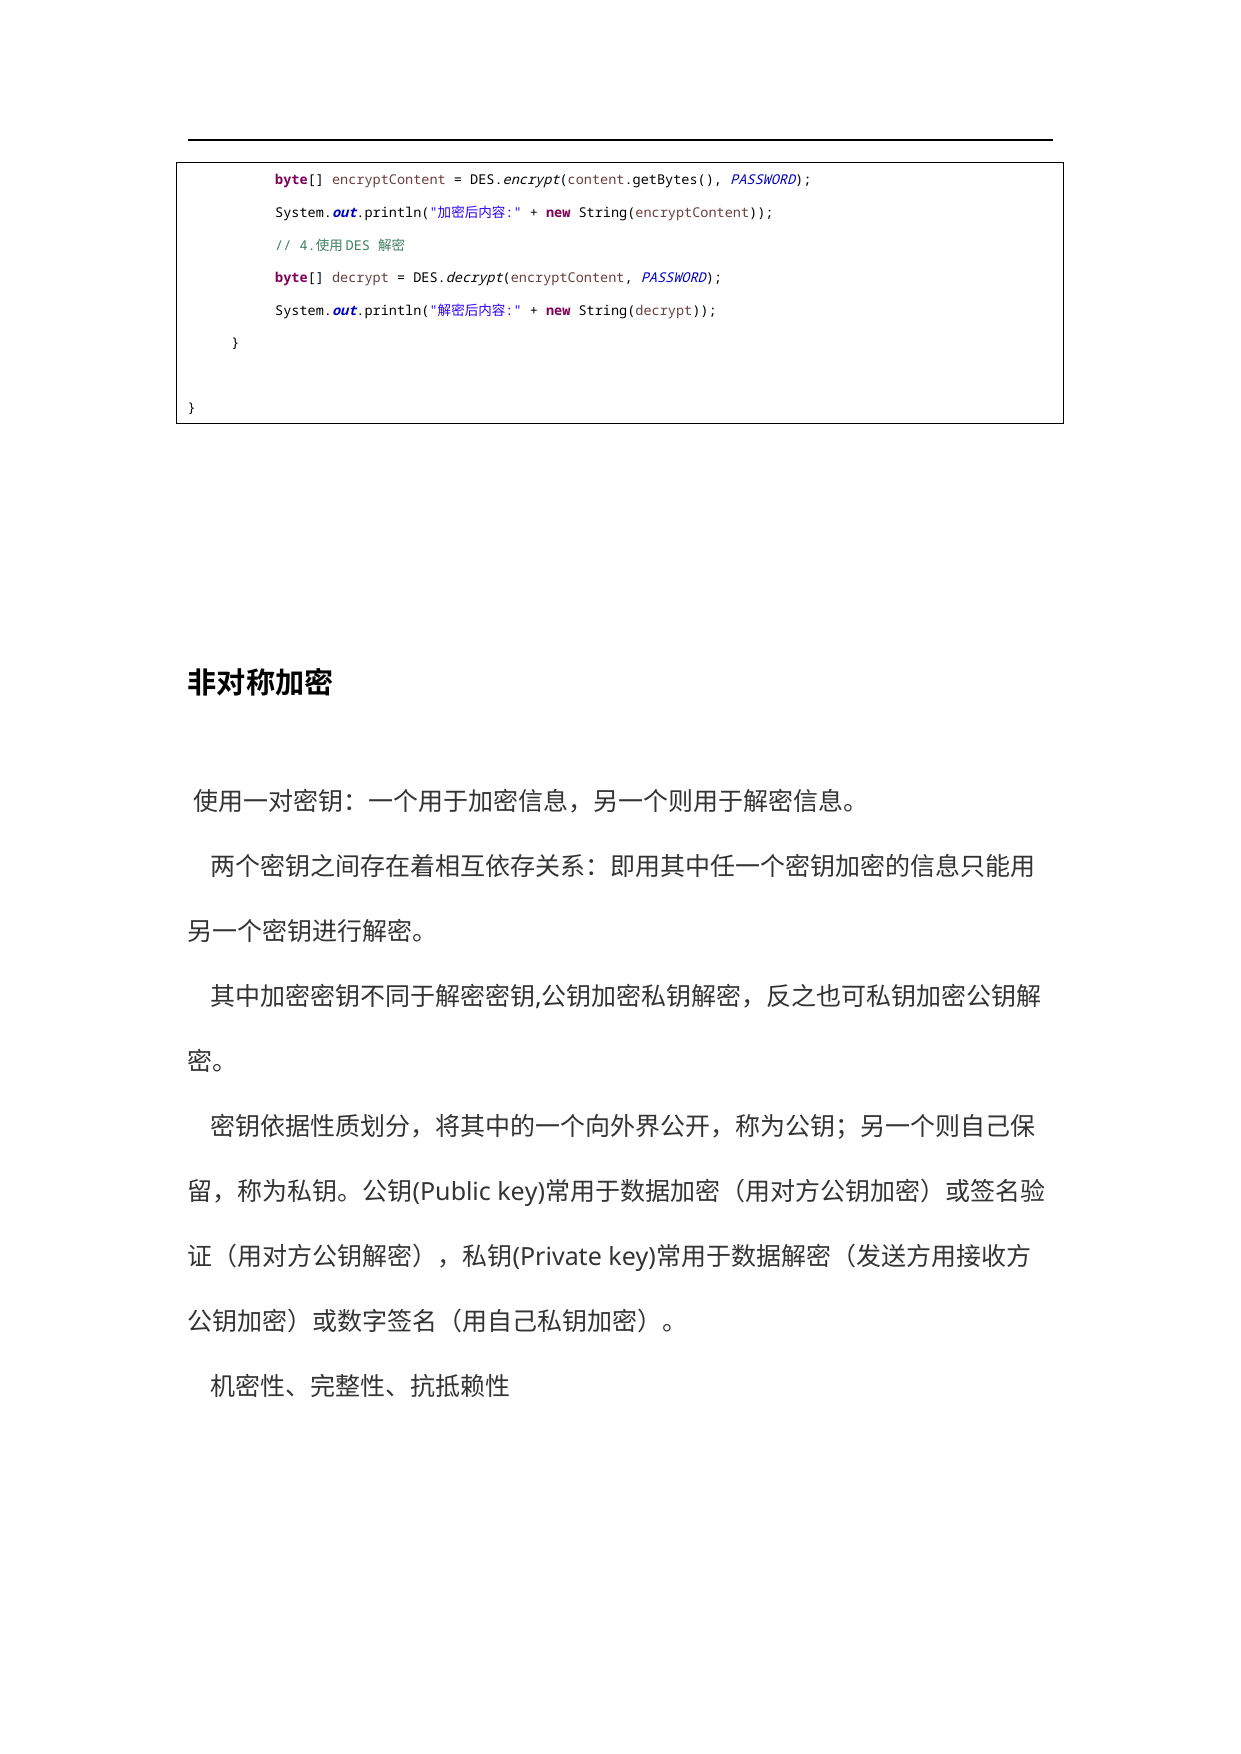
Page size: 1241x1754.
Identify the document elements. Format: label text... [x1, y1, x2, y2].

text 两个密钥之间存在着相互依存关系：即用其中任一个密钥加密的信息只能用另一个密钥进行解密。 [187, 832, 1053, 962]
text 使用一对密钥：一个用于加密信息，另一个则用于解密信息。 [187, 767, 1053, 832]
text 密钥依据性质划分，将其中的一个向外界公开，称为公钥；另一个则自己保留，称为私钥。公钥(Public key)常用于数据加密（用对方公钥加密）或签名验证（用对方公钥解密），私钥(Private key)常用于数据解密（发送方用接收方公钥加密）或数字签名（用自己私钥加密）。 [187, 1092, 1053, 1352]
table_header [177, 163, 1063, 423]
text 其中加密密钥不同于解密密钥,公钥加密私钥解密，反之也可私钥加密公钥解密。 [187, 962, 1053, 1092]
subtitle 非对称加密 [187, 648, 1053, 713]
text 机密性、完整性、抗抵赖性 [187, 1352, 1053, 1417]
